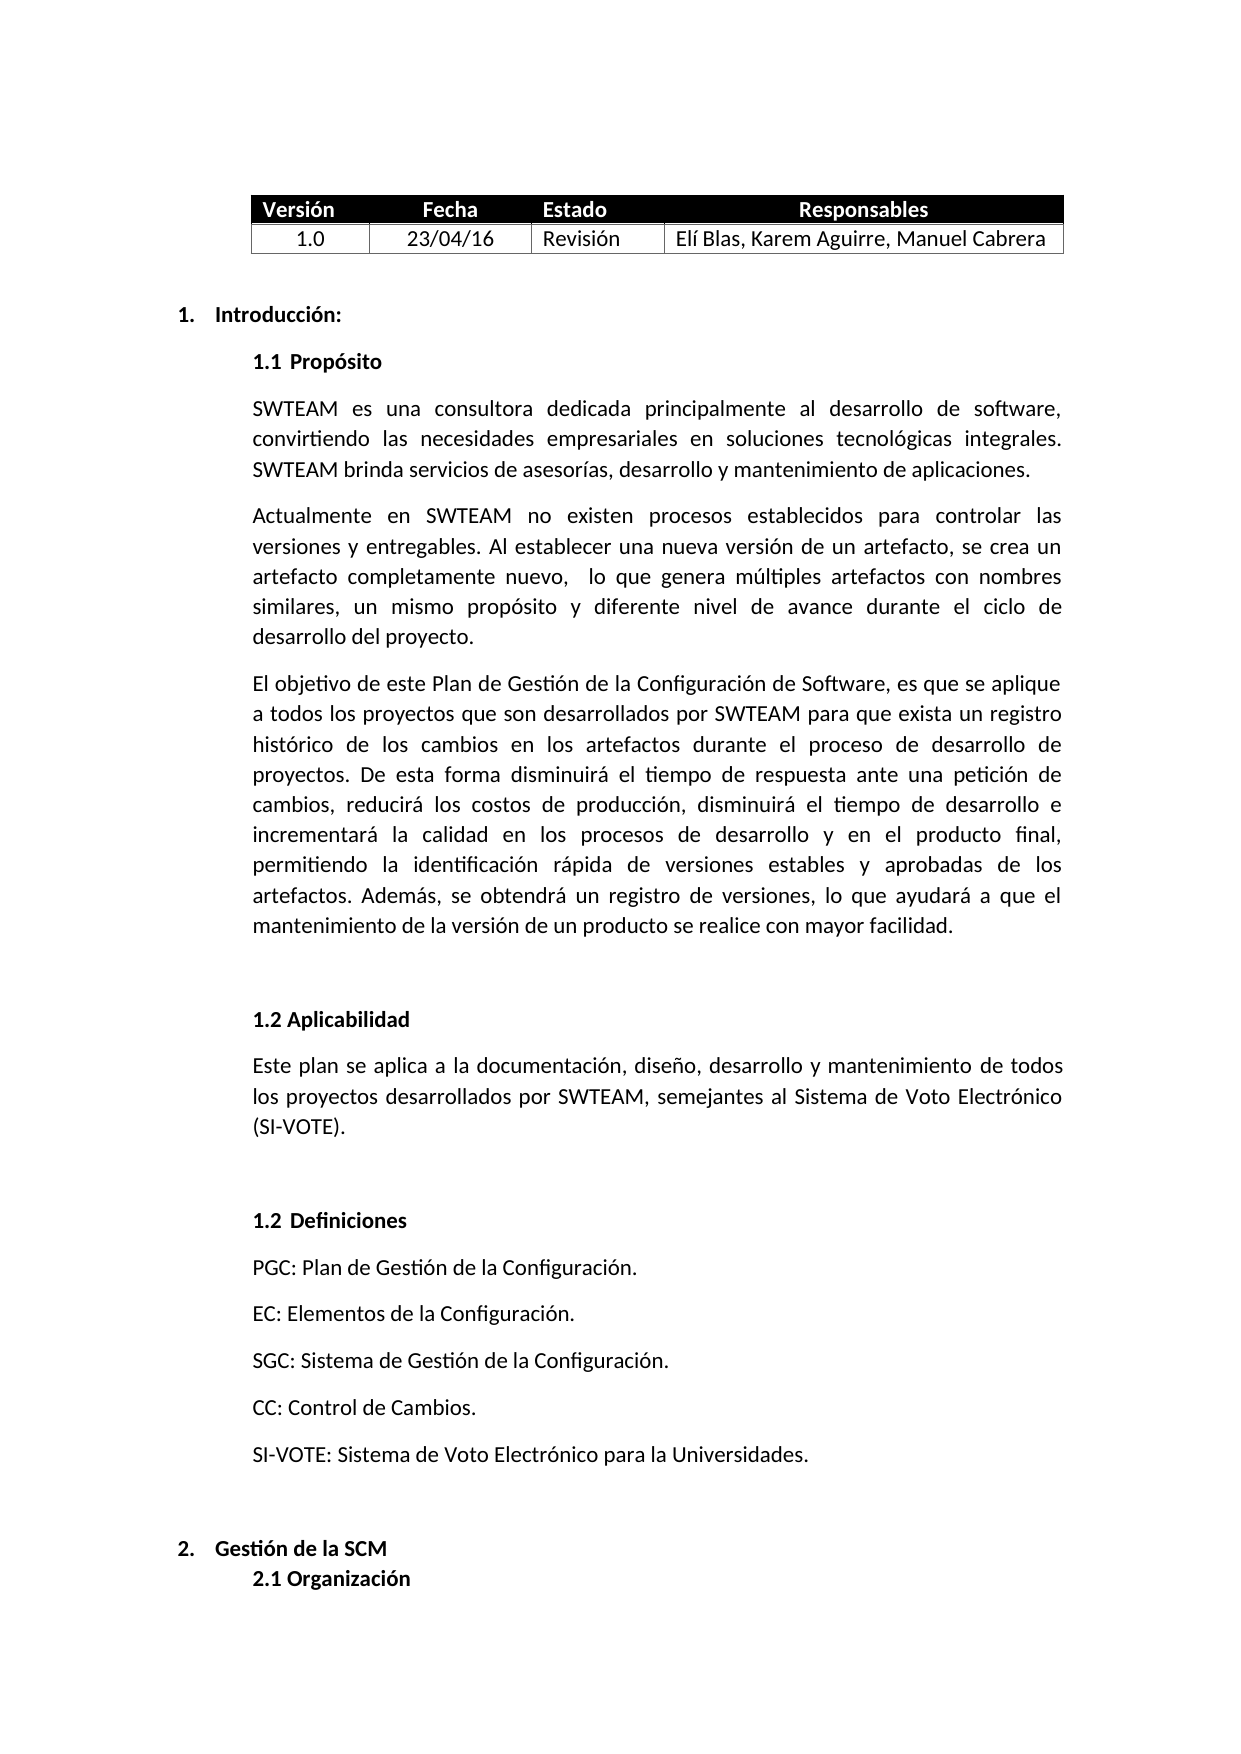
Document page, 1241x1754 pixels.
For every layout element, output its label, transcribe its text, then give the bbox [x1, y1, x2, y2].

table_header Estado [532, 196, 664, 223]
list Definiciones [252, 1206, 1063, 1234]
text CC: Control de Cambios. [252, 1393, 1063, 1421]
text El objetivo de este Plan de Gestión de la Configuración de Software, es que se aplique a todos los proyectos que son desarrollados por SWTEAM para que exista un registro histórico de los cambios en los artefactos durante el proceso de desarrollo de proyectos. De esta forma disminuirá el tiempo de respuesta ante una petición de cambios, reducirá los costos de producción, disminuirá el tiempo de desarrollo e incrementará la calidad en los procesos de desarrollo y en el producto final, permitiendo la identificación rápida de versiones estables y aprobadas de los artefactos. Además, se obtendrá un registro de versiones, lo que ayudará a que el mantenimiento de la versión de un producto se realice con mayor facilidad. [252, 669, 1063, 939]
list Introducción: [177, 301, 1063, 328]
list Gestión de la SCM [177, 1534, 1063, 1562]
table_cell Revisión [532, 225, 664, 253]
text Actualmente en SWTEAM no existen procesos establecidos para controlar las versiones y entregables. Al establecer una nueva versión de un artefacto, se crea un artefacto completamente nuevo, lo que genera múltiples artefactos con nombres similares, un mismo propósito y diferente nivel de avance durante el ciclo de desarrollo del proyecto. [252, 502, 1063, 650]
text PGC: Plan de Gestión de la Configuración. [252, 1253, 1063, 1281]
text 1.2 Aplicabilidad [252, 1005, 1063, 1033]
table_cell Elí Blas, Karem Aguirre, Manuel Cabrera [665, 225, 1063, 253]
table_header Responsables [665, 196, 1063, 223]
text Este plan se aplica a la documentación, diseño, desarrollo y mantenimiento de todos los proyectos desarrollados por SWTEAM, semejantes al Sistema de Voto Electrónico (SI-VOTE). [252, 1052, 1063, 1140]
text EC: Elementos de la Configuración. [252, 1299, 1063, 1327]
table_header Versión [252, 196, 369, 223]
table_cell 1.0 [252, 225, 369, 253]
table_cell 23/04/16 [370, 225, 531, 253]
text SWTEAM es una consultora dedicada principalmente al desarrollo de software, convirtiendo las necesidades empresariales en soluciones tecnológicas integrales. SWTEAM brinda servicios de asesorías, desarrollo y mantenimiento de aplicaciones. [252, 394, 1063, 483]
text 2.1 Organización [252, 1564, 1063, 1592]
text SI-VOTE: Sistema de Voto Electrónico para la Universidades. [252, 1440, 1063, 1468]
list Propósito [252, 347, 1063, 375]
table_header Fecha [370, 196, 531, 223]
text SGC: Sistema de Gestión de la Configuración. [252, 1346, 1063, 1374]
